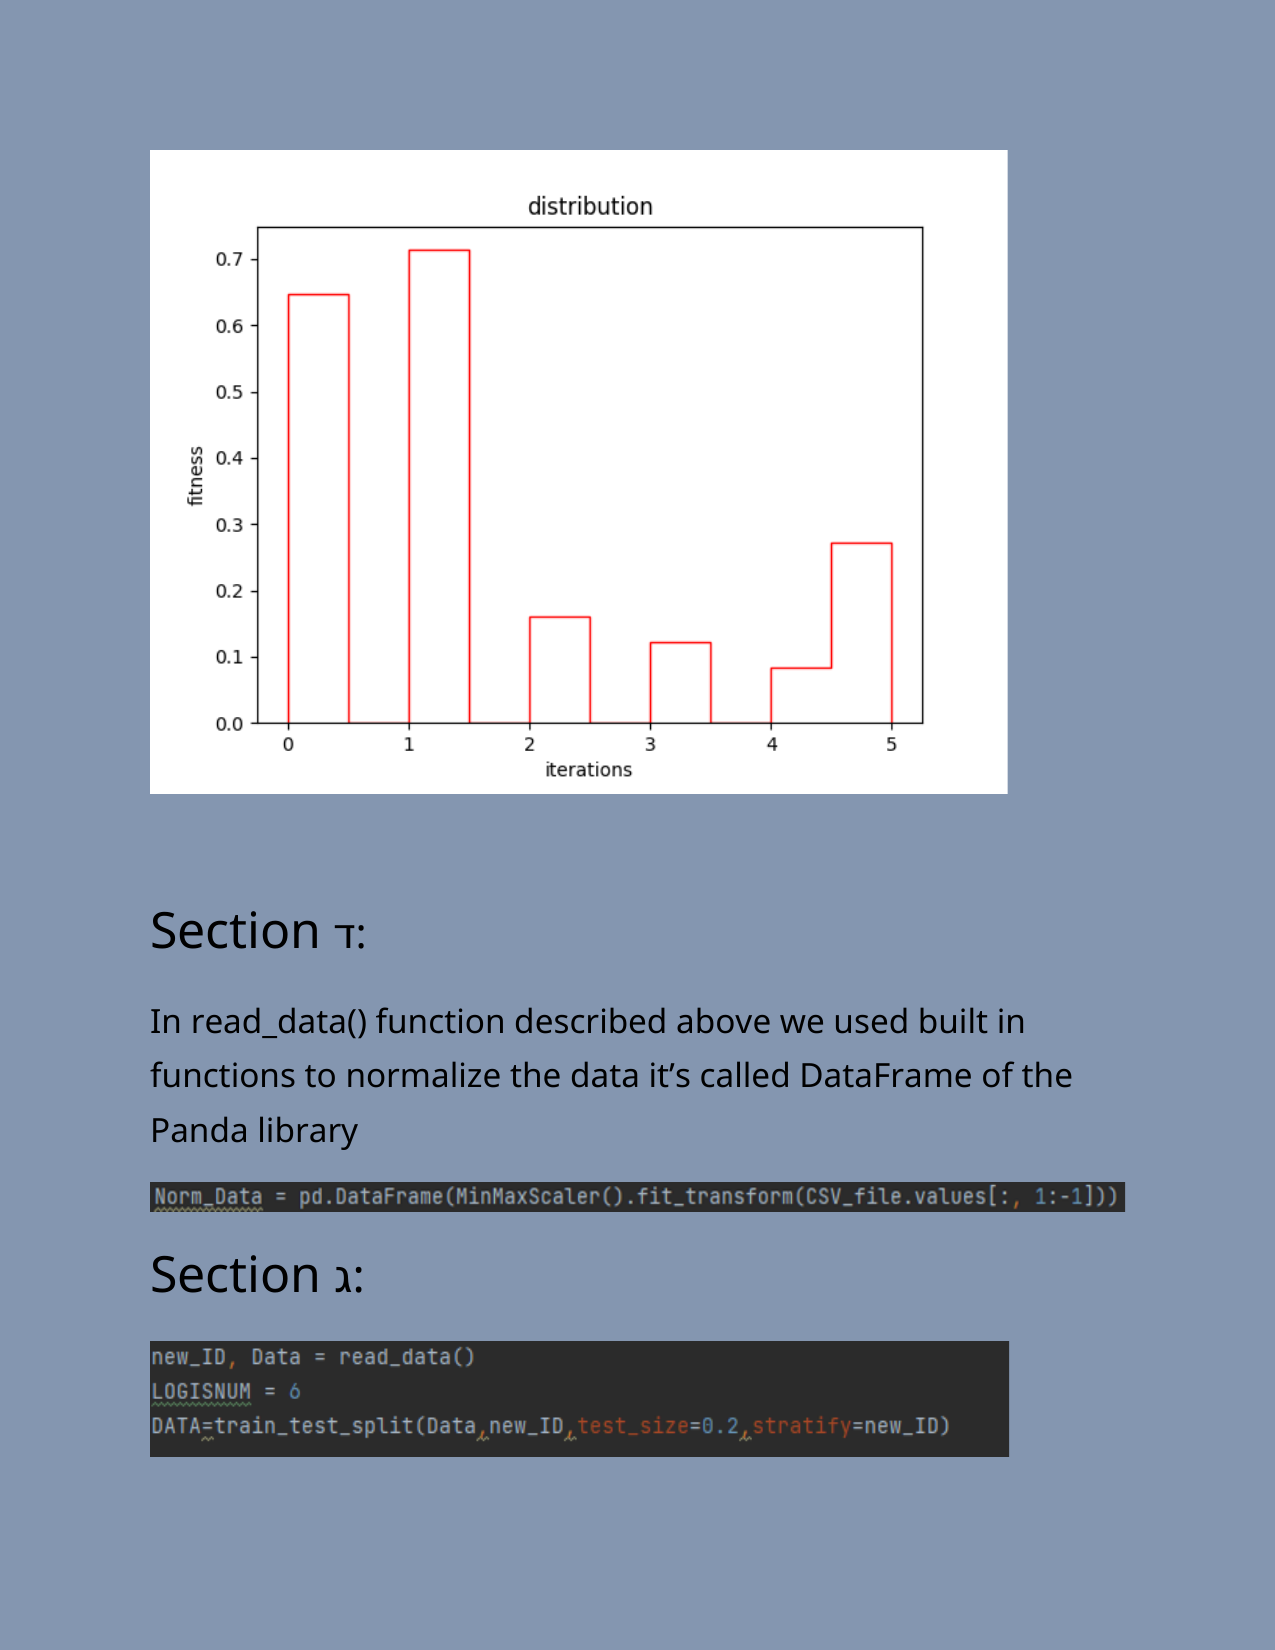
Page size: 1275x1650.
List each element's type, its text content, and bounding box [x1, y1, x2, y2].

text Section ג: [150, 1239, 1125, 1307]
picture [150, 1341, 1010, 1457]
picture [150, 150, 1008, 794]
picture [150, 1182, 1125, 1212]
text In read_data() function described above we used built in functions to normalize the data it’s called DataFrame of the Panda library [150, 998, 1125, 1152]
text Section ד: [150, 895, 1125, 963]
